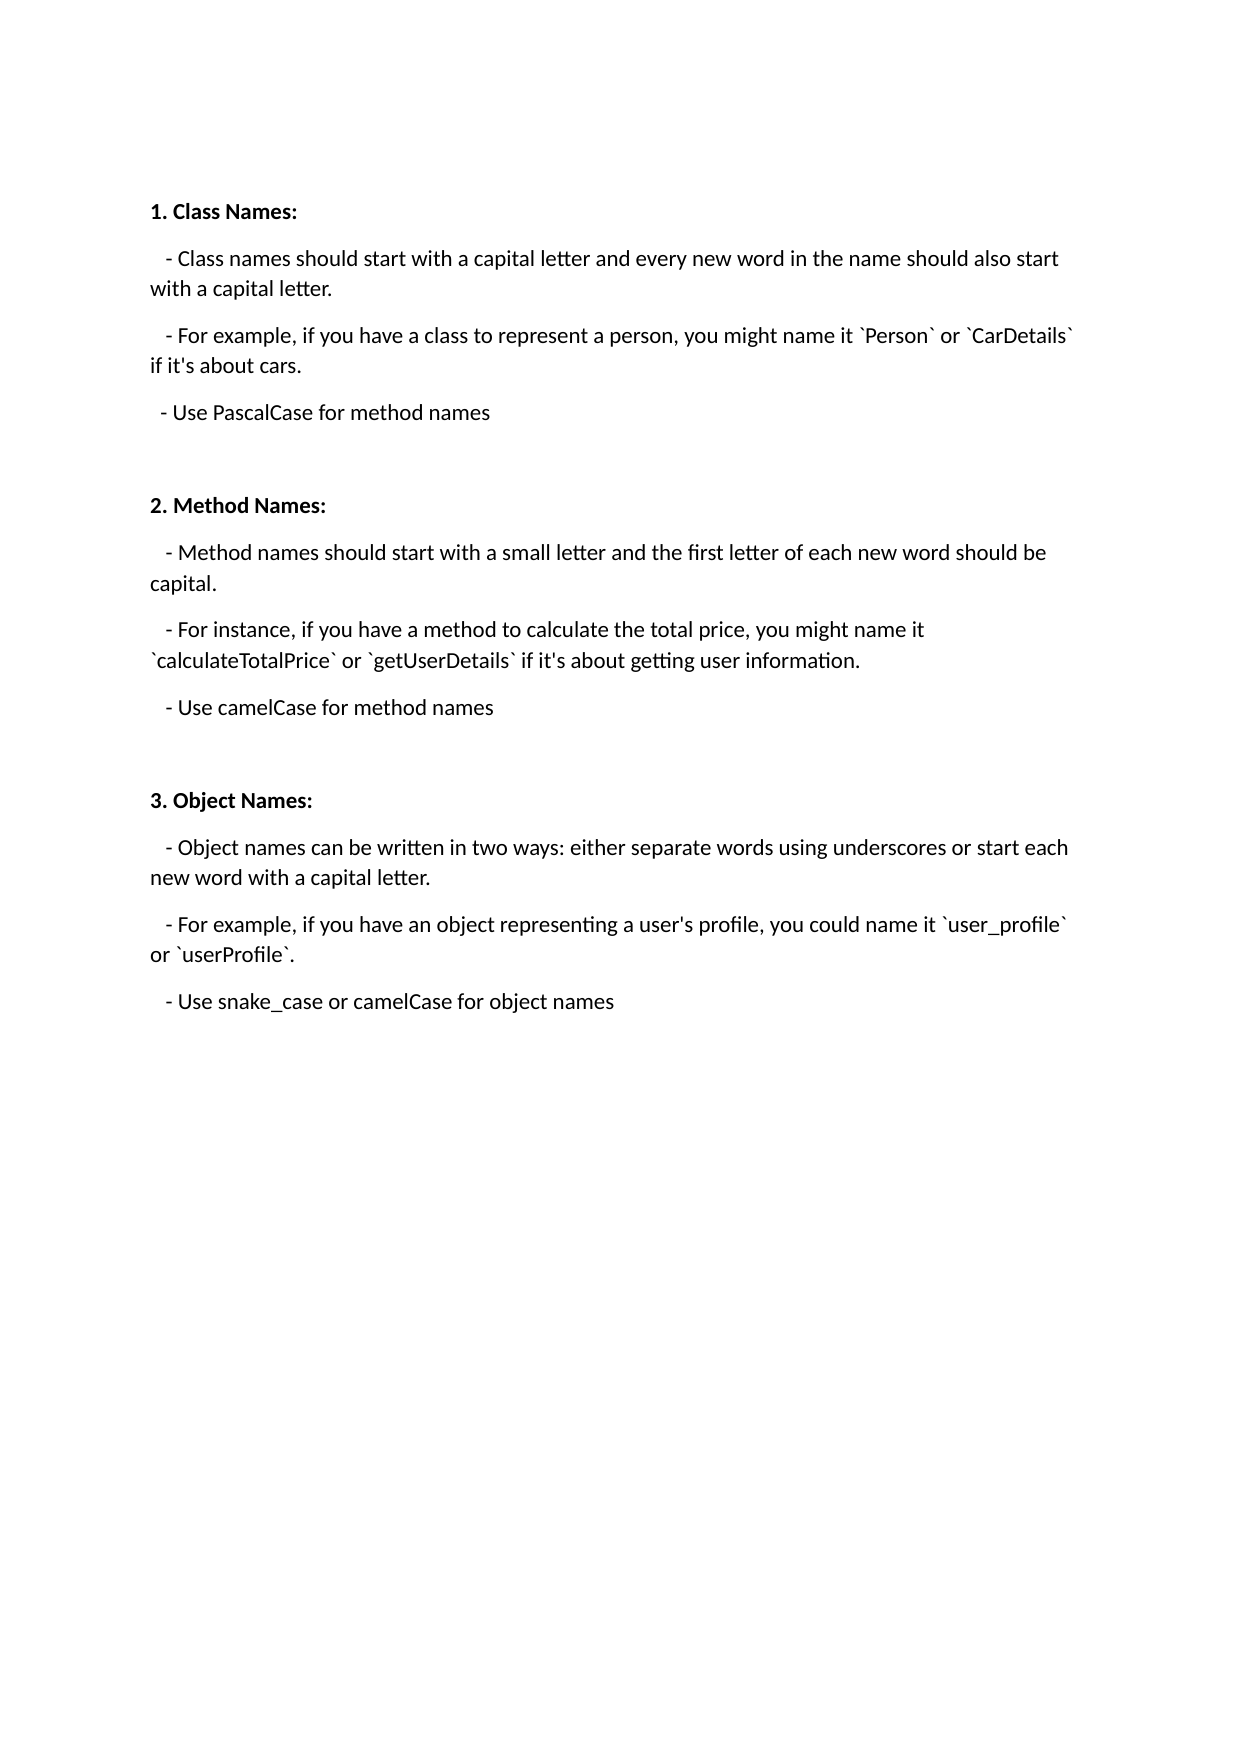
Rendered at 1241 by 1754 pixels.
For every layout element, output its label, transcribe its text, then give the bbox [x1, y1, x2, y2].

text - Use PascalCase for method names [150, 398, 1090, 426]
text - For example, if you have a class to represent a person, you might name it `Person` or `CarDetails` if it's about cars. [150, 321, 1090, 379]
text - Class names should start with a capital letter and every new word in the name should also start with a capital letter. [150, 244, 1090, 302]
text 3. Object Names: [150, 786, 1090, 814]
text 1. Class Names: [150, 197, 1090, 225]
text - Object names can be written in two ways: either separate words using underscores or start each new word with a capital letter. [150, 833, 1090, 892]
text - Method names should start with a small letter and the first letter of each new word should be capital. [150, 538, 1090, 597]
text 2. Method Names: [150, 492, 1090, 520]
text - Use snake_case or camelCase for object names [150, 987, 1090, 1016]
text - For example, if you have an object representing a user's profile, you could name it `user_profile` or `userProfile`. [150, 910, 1090, 969]
text - For instance, if you have a method to calculate the total price, you might name it `calculateTotalPrice` or `getUserDetails` if it's about getting user information. [150, 616, 1090, 674]
text - Use camelCase for method names [150, 693, 1090, 721]
